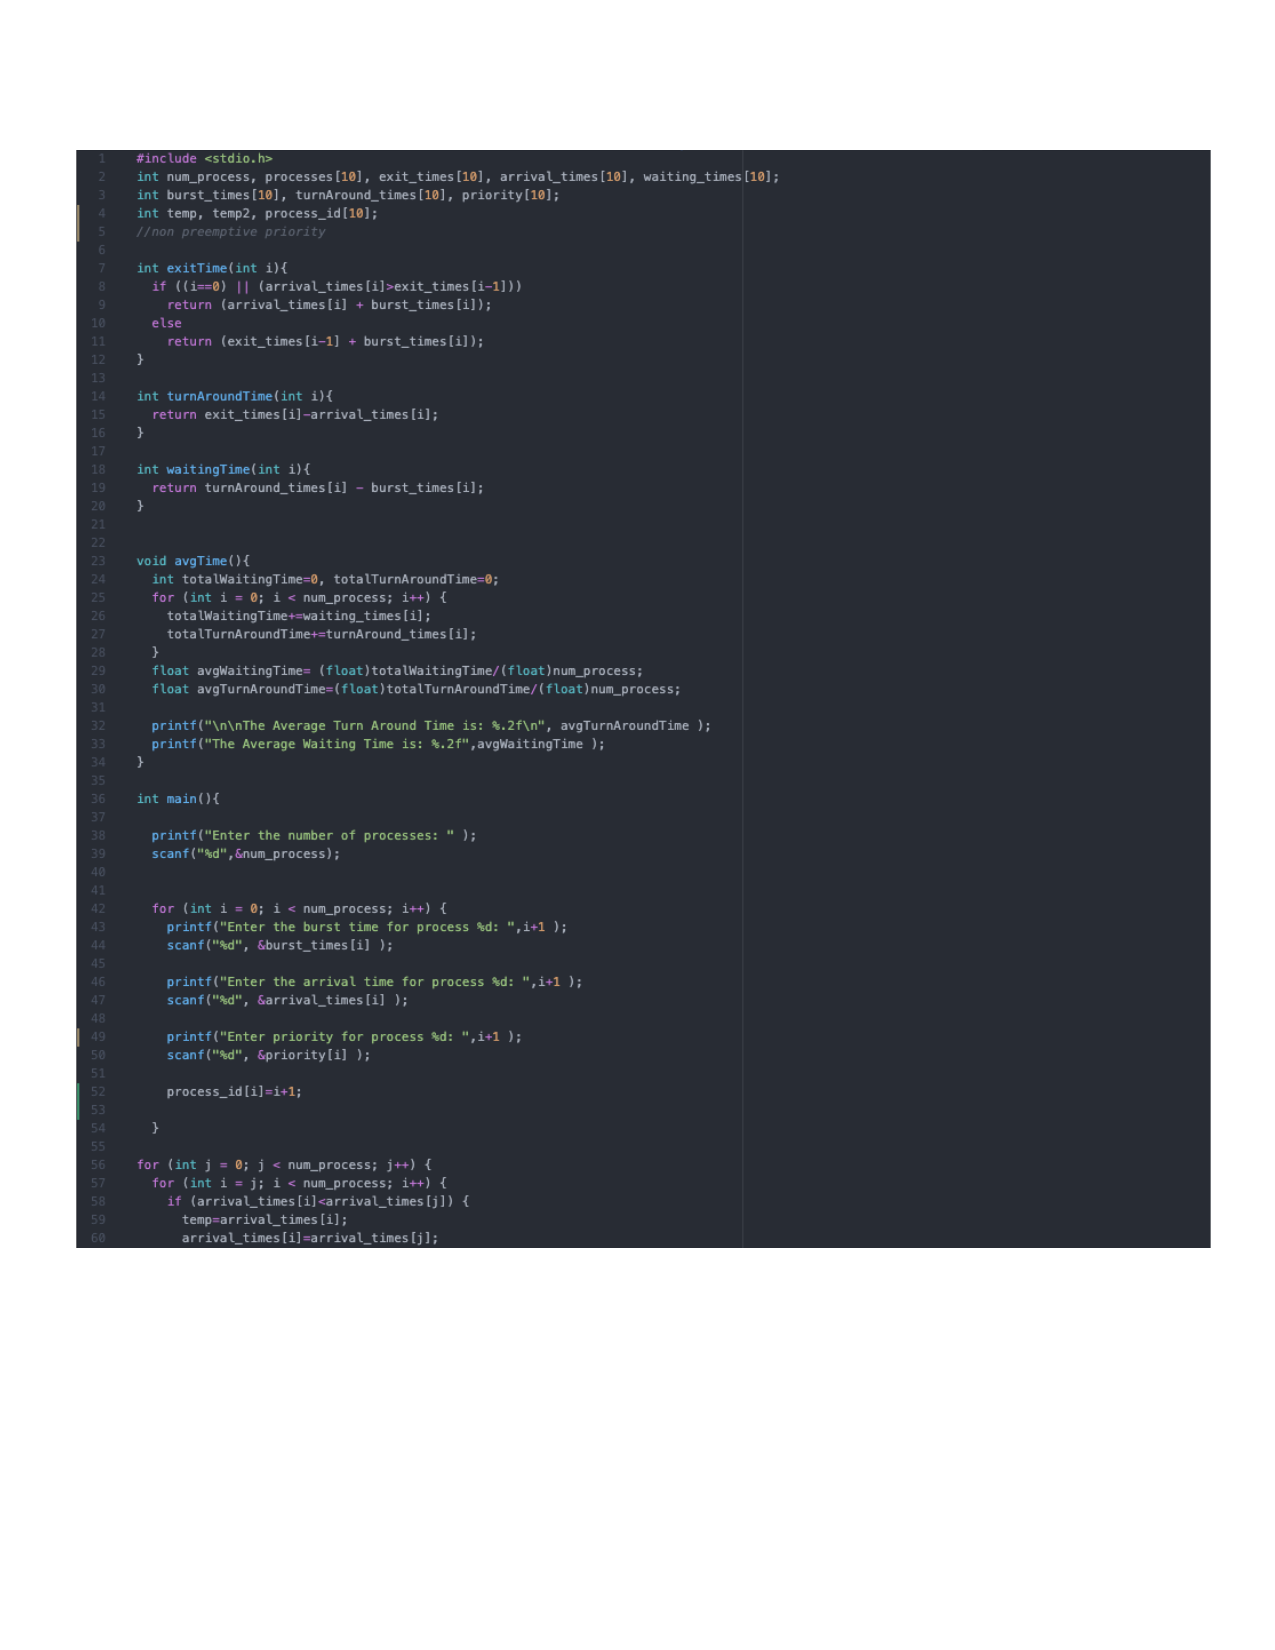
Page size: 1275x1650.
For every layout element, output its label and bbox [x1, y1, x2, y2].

picture [76, 150, 1211, 1248]
